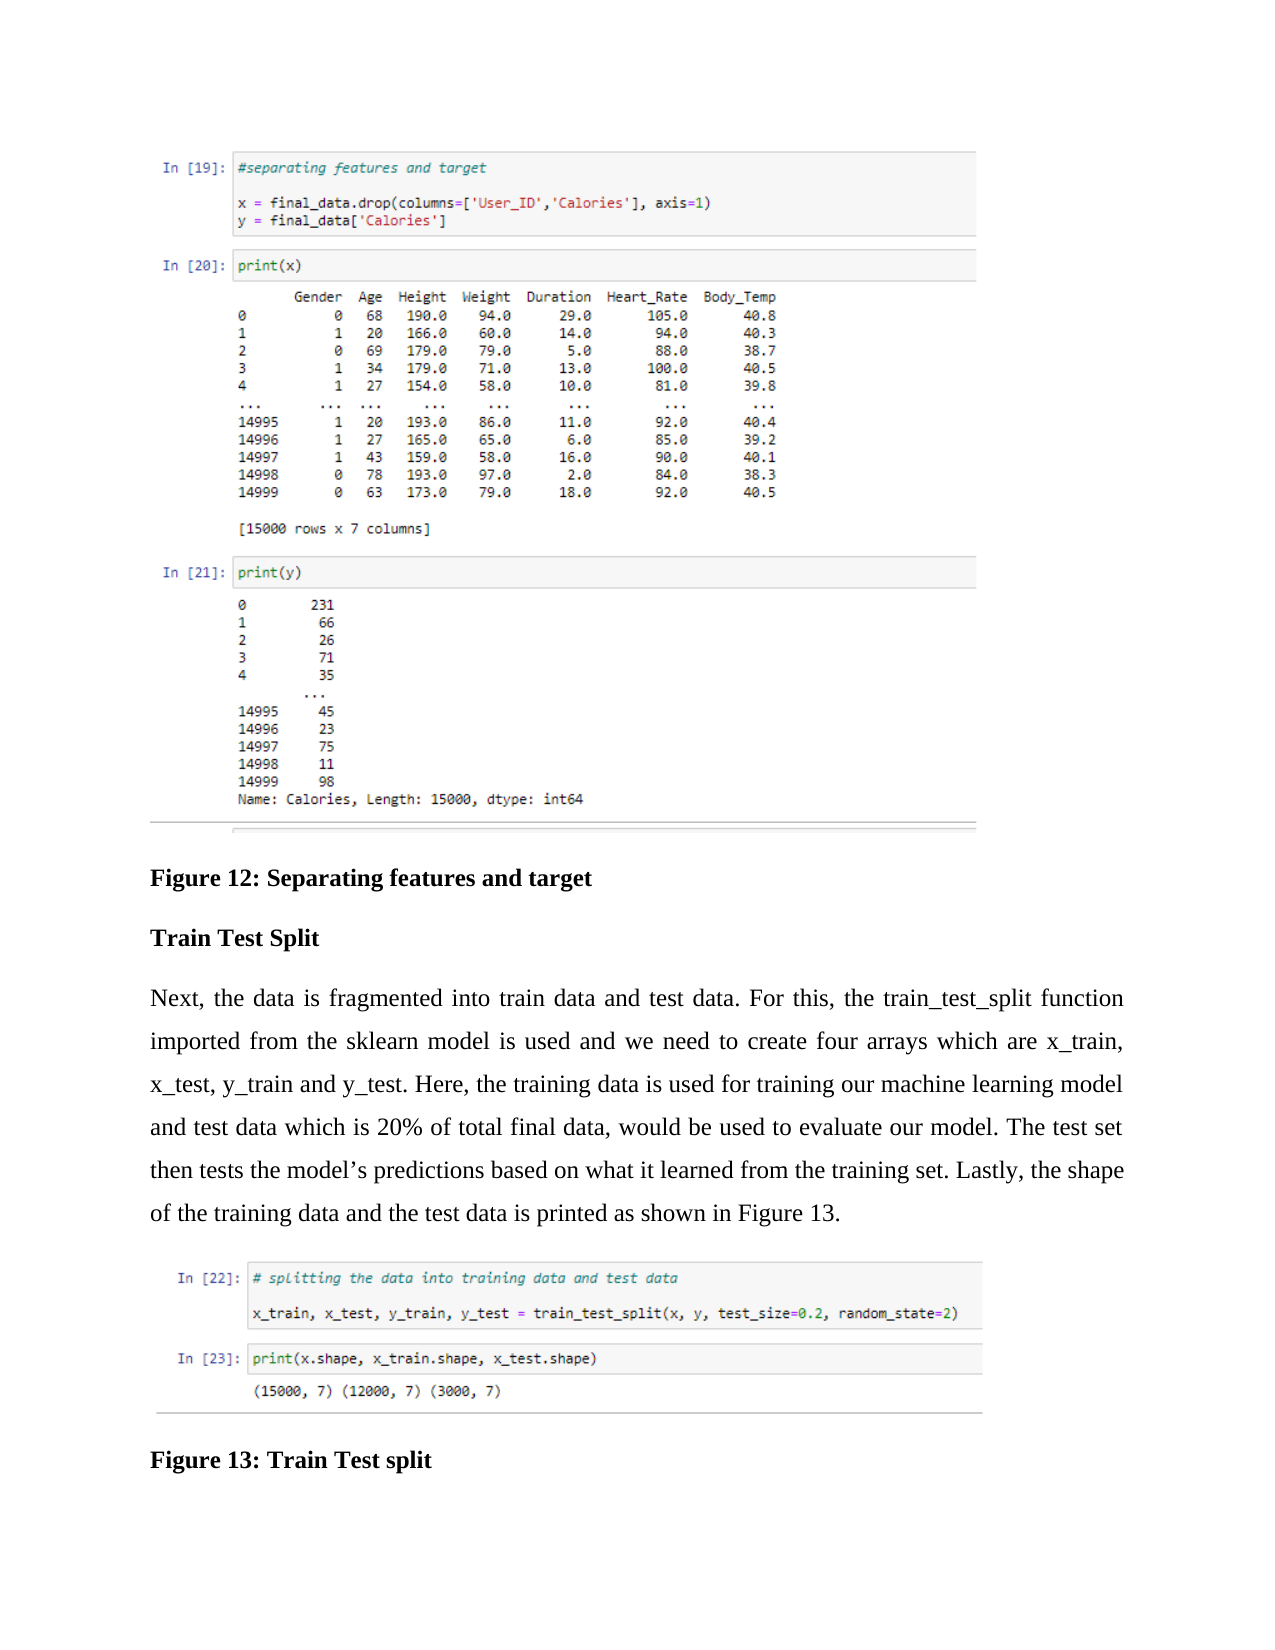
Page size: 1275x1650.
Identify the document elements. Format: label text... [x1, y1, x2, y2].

text Figure 12: Separating features and target [150, 863, 1125, 892]
picture [150, 150, 977, 833]
picture [156, 1258, 983, 1415]
text Figure 13: Train Test split [150, 1446, 1125, 1474]
text Train Test Split [150, 923, 1125, 952]
text Next, the data is fragmented into train data and test data. For this, the train_test_split function imported from the sklearn model is used and we need to create four arrays which are x_train, x_test, y_train and y_test. Here, the training data is used for training our machine learning model and test data which is 20% of total final data, would be used to evaluate our model. The test set then tests the model’s predictions based on what it learned from the training set. Lastly, the shape of the training data and the test data is printed as shown in Figure 13. [150, 983, 1125, 1227]
